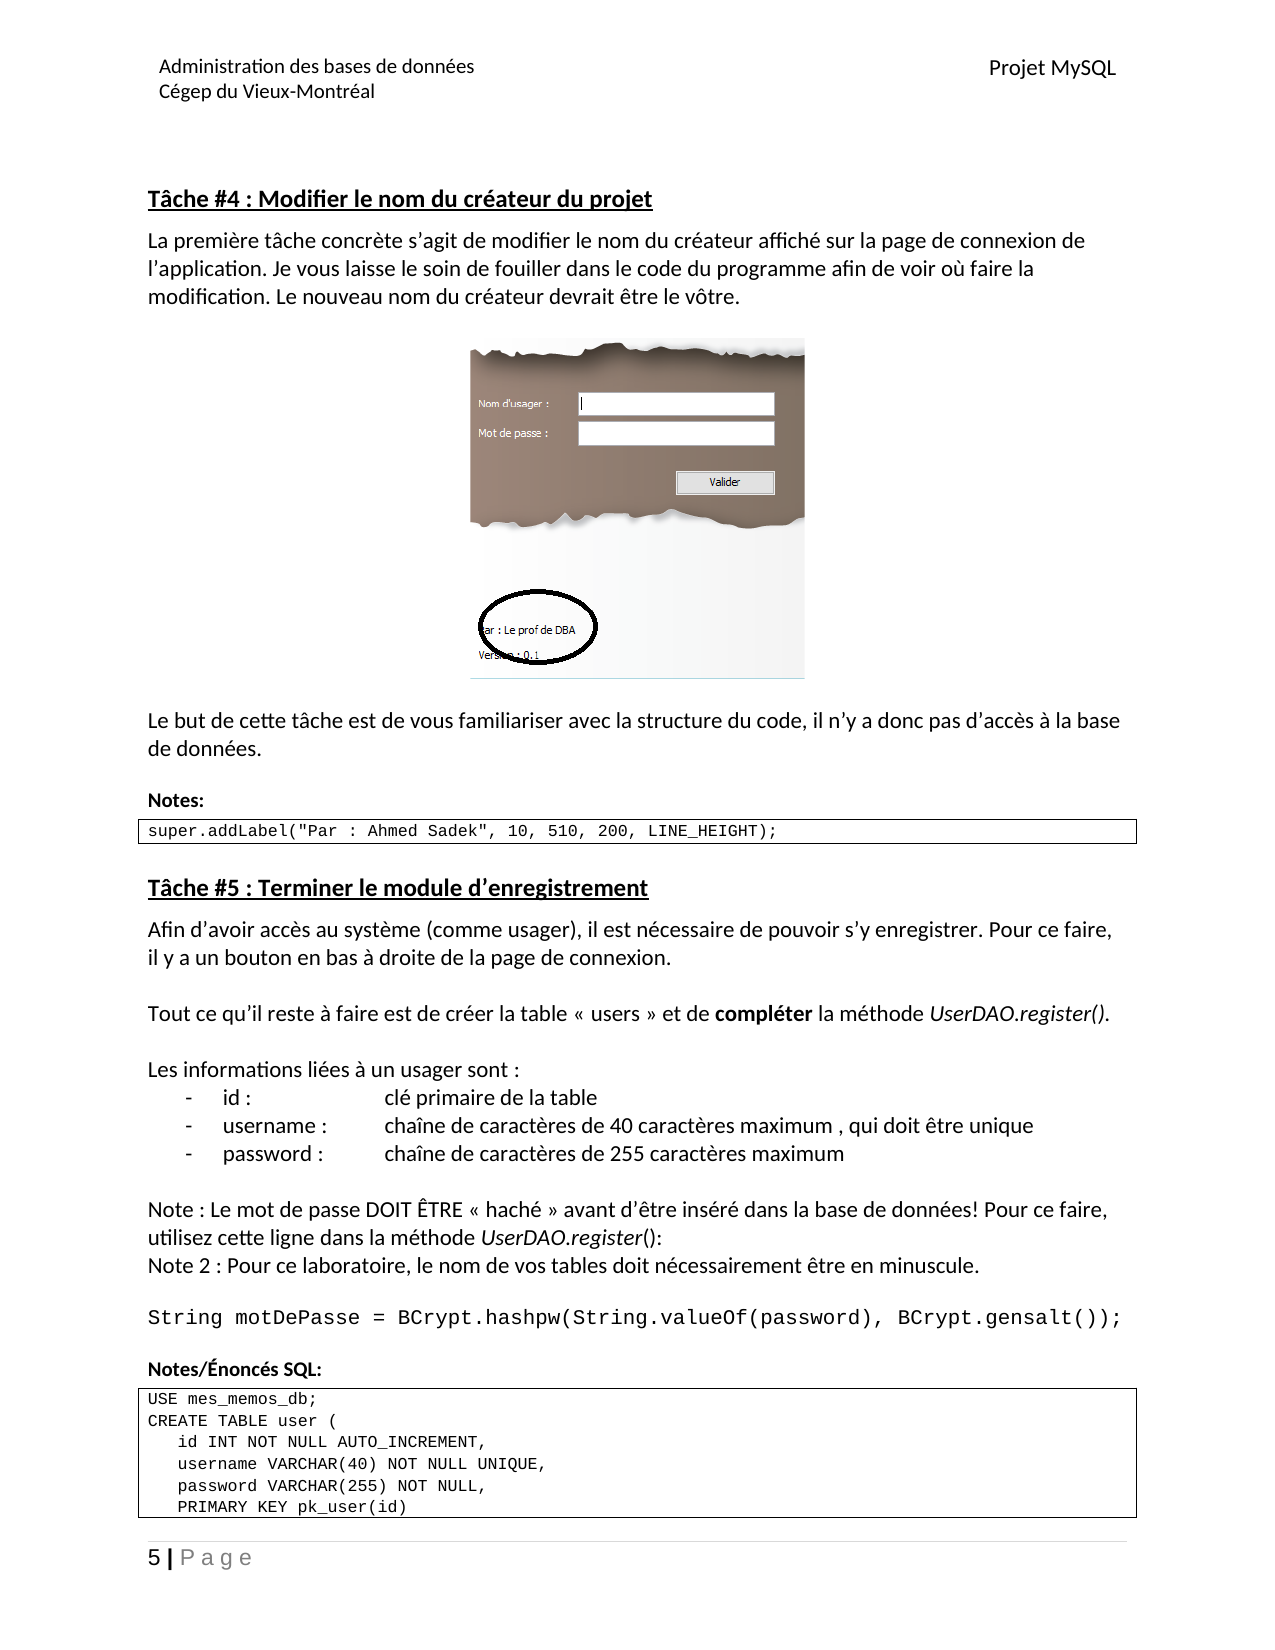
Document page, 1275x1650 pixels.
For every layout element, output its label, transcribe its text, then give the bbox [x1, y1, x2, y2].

text Les informations liées à un usager sont : [148, 1055, 1127, 1083]
text Afin d’avoir accès au système (comme usager), il est nécessaire de pouvoir s’y enregistrer. Pour ce faire, il y a un bouton en bas à droite de la page de connexion. [148, 915, 1127, 971]
text Tout ce qu’il reste à faire est de créer la table « users » et de compléter la méthode UserDAO.register(). [148, 999, 1127, 1027]
text Note 2 : Pour ce laboratoire, le nom de vos tables doit nécessairement être en minuscule. [148, 1251, 1127, 1279]
subtitle Tâche #4 : Modifier le nom du créateur du projet [148, 183, 1127, 214]
text Le but de cette tâche est de vous familiariser avec la structure du code, il n’y a donc pas d’accès à la base de données. [148, 706, 1127, 762]
text PRIMARY KEY pk_user(id) [139, 1496, 1136, 1517]
text USE mes_memos_db; [139, 1389, 1136, 1409]
text String motDePasse = BCrypt.hashpw(String.valueOf(password), BCrypt.gensalt()); [148, 1307, 1127, 1331]
list id : clé primaire de la table [185, 1083, 1127, 1111]
text La première tâche concrète s’agit de modifier le nom du créateur affiché sur la page de connexion de l’application. Je vous laisse le soin de fouiller dans le code du programme afin de voir où faire la modification. Le nouveau nom du créateur devrait être le vôtre. [148, 226, 1127, 310]
text id INT NOT NULL AUTO_INCREMENT, [139, 1431, 1136, 1452]
text username VARCHAR(40) NOT NULL UNIQUE, [139, 1452, 1136, 1474]
text super.addLabel("Par : Ahmed Sadek", 10, 510, 200, LINE_HEIGHT); [139, 820, 1136, 843]
text CREATE TABLE user ( [139, 1409, 1136, 1431]
subtitle Tâche #5 : Terminer le module d’enregistrement [148, 872, 1127, 902]
text password VARCHAR(255) NOT NULL, [139, 1474, 1136, 1496]
subtitle Notes/Énoncés SQL: [148, 1356, 1127, 1381]
text Note : Le mot de passe DOIT ÊTRE « haché » avant d’être inséré dans la base de données! Pour ce faire, utilisez cette ligne dans la méthode UserDAO.register(): [148, 1195, 1127, 1251]
list username : chaîne de caractères de 40 caractères maximum , qui doit être unique [185, 1111, 1127, 1139]
picture [470, 338, 805, 679]
subtitle Notes: [148, 787, 1127, 813]
list password : chaîne de caractères de 255 caractères maximum [185, 1139, 1127, 1167]
